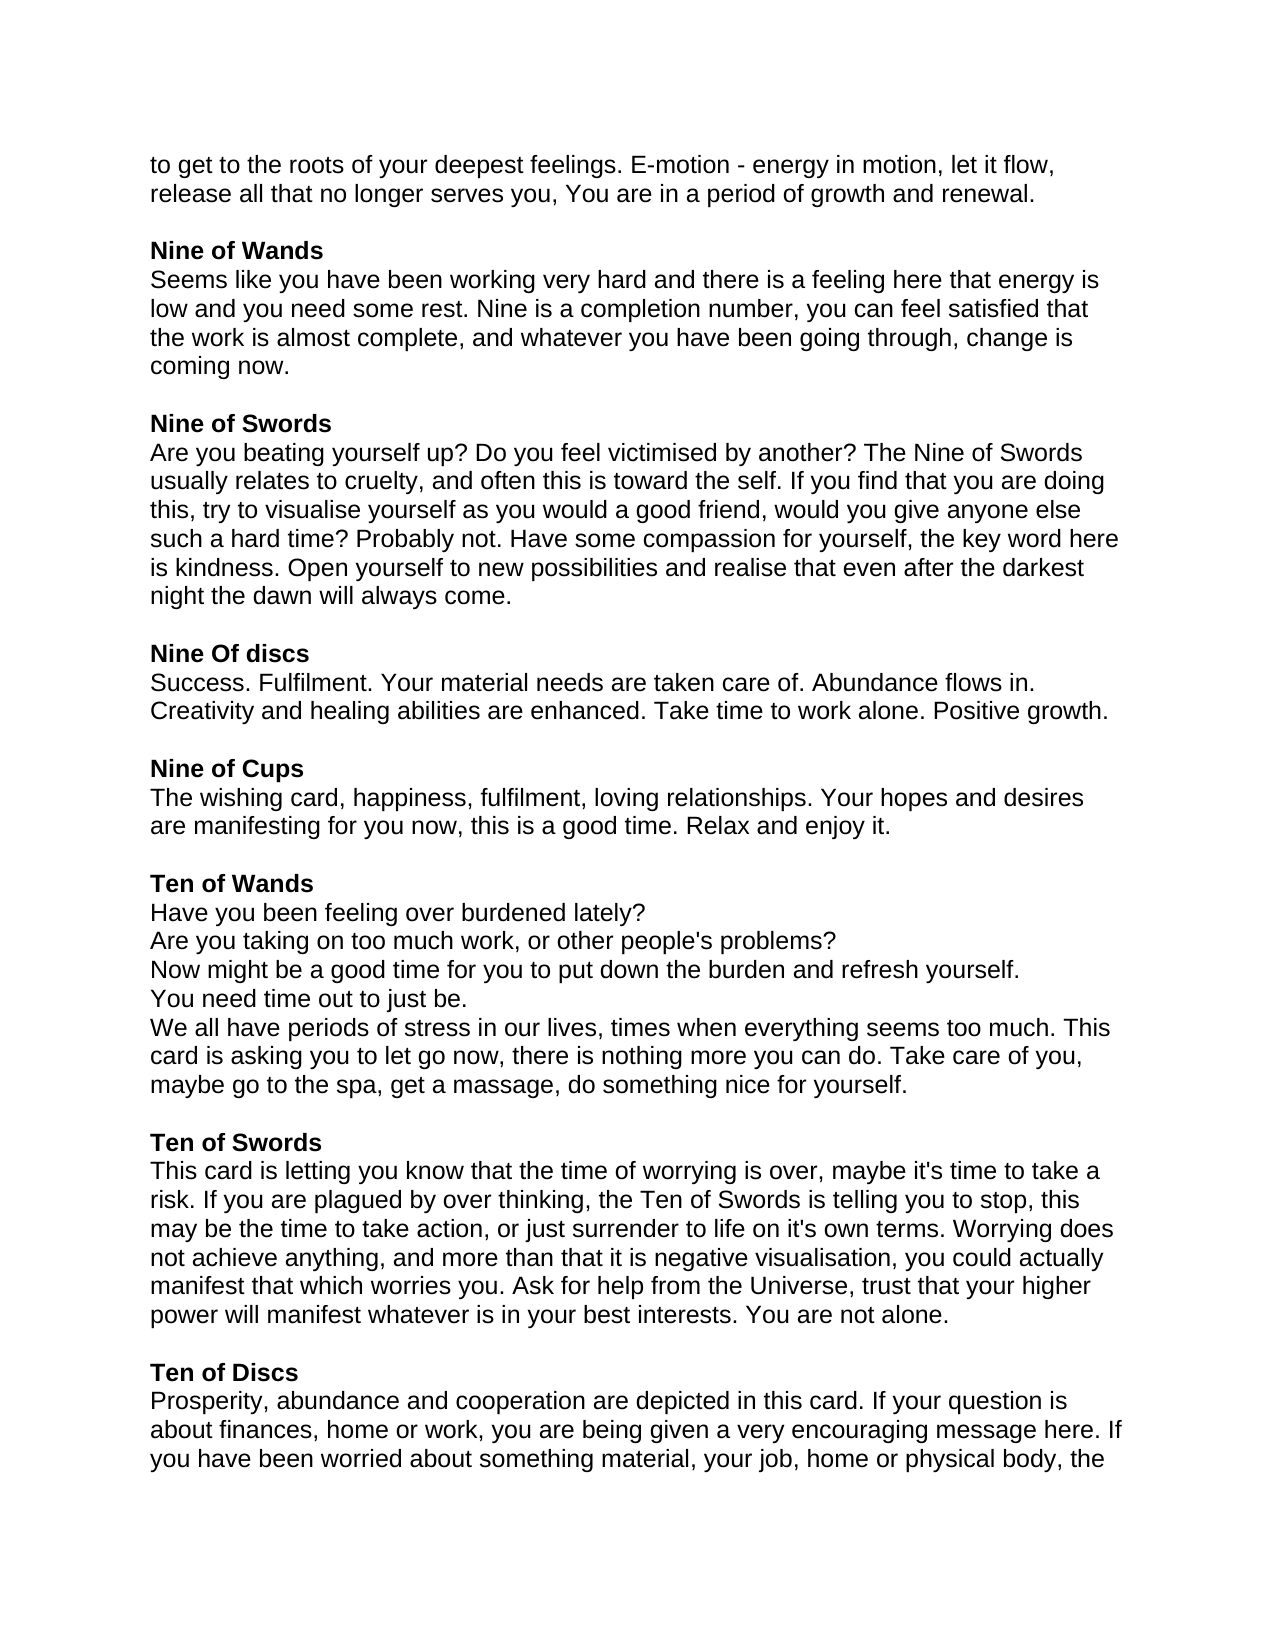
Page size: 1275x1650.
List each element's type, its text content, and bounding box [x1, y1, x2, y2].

text Have you been feeling over burdened lately? [150, 897, 1125, 926]
text Are you beating yourself up? Do you feel victimised by another? The Nine of Swords usually relates to cruelty, and often this is toward the self. If you find that you are doing this, try to visualise yourself as you would a good friend, would you give anyone else such a hard time? Probably not. Have some compassion for yourself, the key word here is kindness. Open yourself to new possibilities and realise that even after the darkest night the dawn will always come. [150, 437, 1125, 610]
text We all have periods of stress in our lives, times when everything seems too much. This card is asking you to let go now, there is nothing more you can do. Take care of you, maybe go to the spa, get a massage, do something nice for yourself. [150, 1012, 1125, 1099]
text Are you taking on too much work, or other people's problems? [150, 926, 1125, 955]
text Nine of Swords [150, 409, 1125, 437]
text Success. Fulfilment. Your material needs are taken care of. Abundance flows in. Creativity and healing abilities are enhanced. Take time to work alone. Positive growth. [150, 667, 1125, 725]
text Seems like you have been working very hard and there is a feeling here that energy is low and you need some rest. Nine is a completion number, you can feel satisfied that the work is almost complete, and whatever you have been going through, change is coming now. [150, 265, 1125, 380]
text The wishing card, happiness, fulfilment, loving relationships. Your hopes and desires are manifesting for you now, this is a good time. Relax and enjoy it. [150, 782, 1125, 840]
text Nine Of discs [150, 639, 1125, 667]
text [150, 150, 1125, 207]
text Now might be a good time for you to put down the burden and refresh yourself. [150, 955, 1125, 984]
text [150, 1386, 1125, 1472]
text Ten of Wands [150, 869, 1125, 897]
text This card is letting you know that the time of worrying is over, maybe it's time to take a risk. If you are plagued by over thinking, the Ten of Swords is telling you to stop, this may be the time to take action, or just surrender to life on it's own terms. Worrying does not achieve anything, and more than that it is negative visualisation, you could actually manifest that which worries you. Ask for help from the Universe, trust that your higher power will manifest whatever is in your best interests. You are not alone. [150, 1156, 1125, 1329]
text Ten of Discs [150, 1357, 1125, 1386]
text Ten of Swords [150, 1127, 1125, 1156]
text You need time out to just be. [150, 984, 1125, 1012]
text Nine of Cups [150, 754, 1125, 782]
text Nine of Wands [150, 236, 1125, 265]
